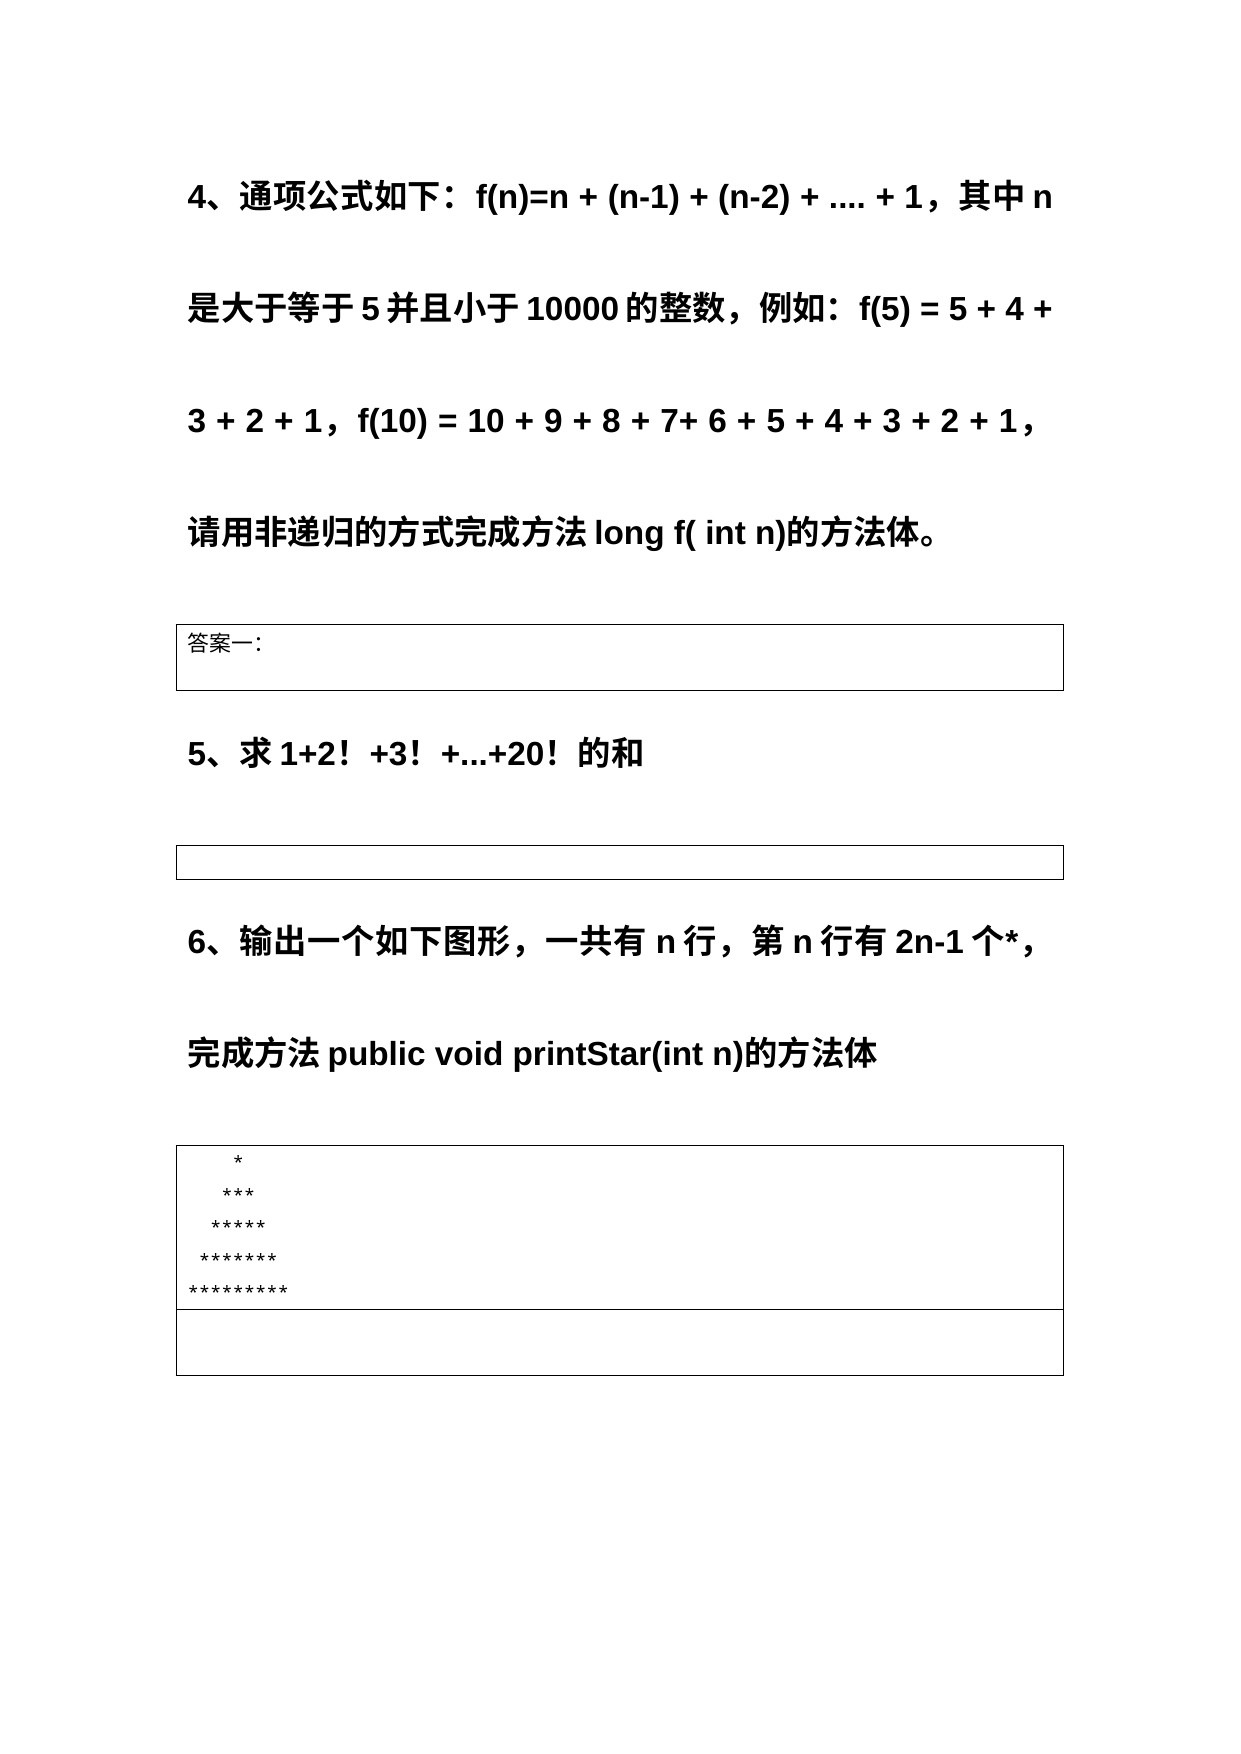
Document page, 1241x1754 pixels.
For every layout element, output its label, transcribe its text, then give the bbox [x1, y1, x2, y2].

subtitle 求1+2！+3！+...+20！的和 [187, 718, 1053, 783]
table_header 答案一： [177, 625, 1063, 690]
table_cell [177, 1310, 1063, 1375]
subtitle 通项公式如下：f(n)=n + (n-1) + (n-2) + .... + 1，其中n是大于等于5并且小于10000的整数，例如：f(5) = 5 + 4 + 3 + 2 + 1，f(10) = 10 + 9 + 8 + 7+ 6 + 5 + 4 + 3 + 2 + 1，请用非递归的方式完成方法long f( int n)的方法体。 [187, 162, 1053, 562]
table_header * *** ***** ******* ********* [177, 1146, 1063, 1309]
subtitle 输出一个如下图形，一共有n行，第n行有2n-1个*，完成方法public void printStar(int n)的方法体 [187, 907, 1053, 1083]
table_header [177, 846, 1063, 878]
